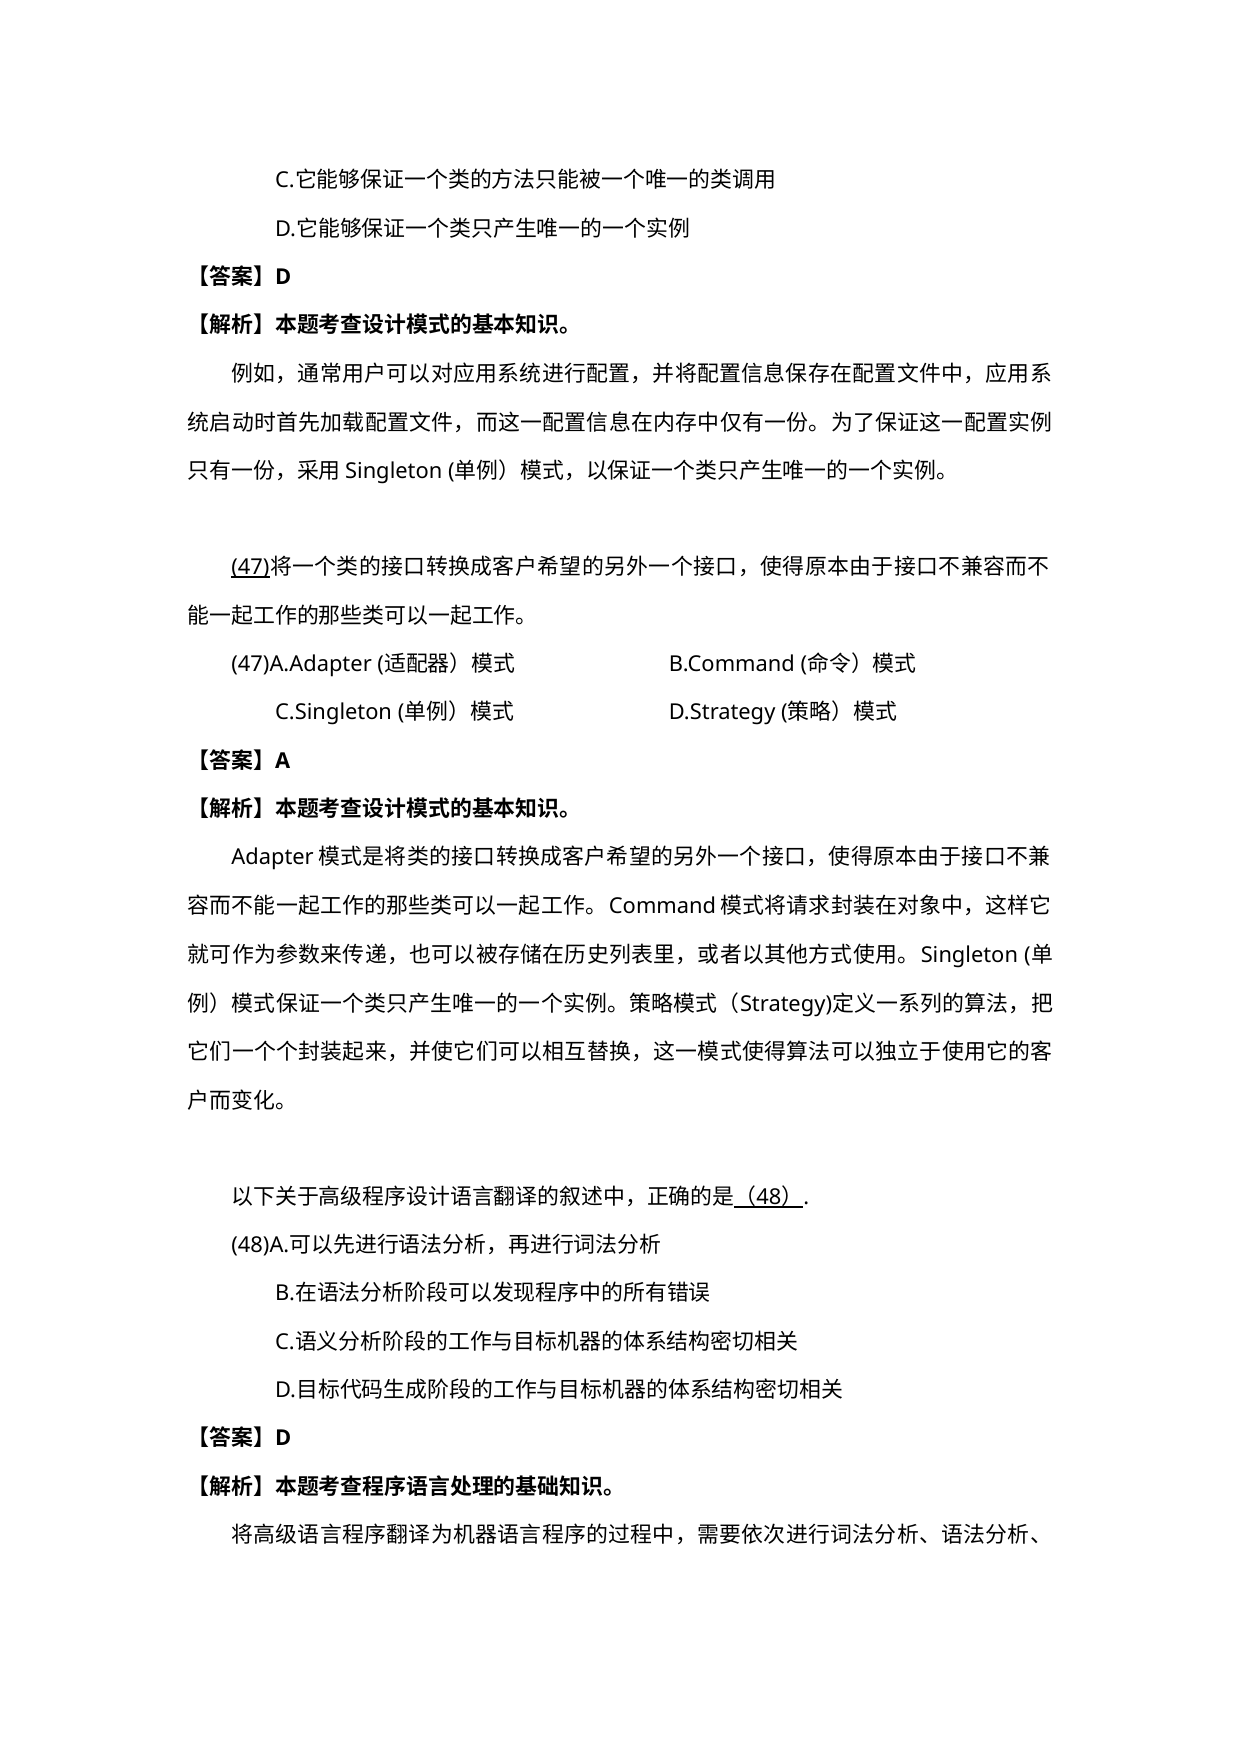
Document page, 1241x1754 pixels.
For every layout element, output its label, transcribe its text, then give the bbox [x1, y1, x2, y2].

text 例如，通常用户可以对应用系统进行配置，并将配置信息保存在配置文件中，应用系统启动时首先加载配置文件，而这一配置信息在内存中仅有一份。为了保证这一配置实例只有一份，采用Singleton (单例）模式，以保证一个类只产生唯一的一个实例。 [187, 355, 1053, 485]
text D.它能够保证一个类只产生唯一的一个实例 [231, 210, 1053, 243]
text 以下关于高级程序设计语言翻译的叙述中，正确的是（48）. [187, 1178, 1053, 1211]
text B.在语法分析阶段可以发现程序中的所有错误 [231, 1275, 1053, 1308]
text 【解析】本题考查设计模式的基本知识。 [187, 791, 1053, 823]
text (47)将一个类的接口转换成客户希望的另外一个接口，使得原本由于接口不兼容而不能一起工作的那些类可以一起工作。 [187, 548, 1053, 630]
text 【解析】本题考查程序语言处理的基础知识。 [187, 1468, 1053, 1501]
text 【答案】D [187, 1420, 1053, 1453]
text 【答案】A [187, 742, 1053, 775]
text D.目标代码生成阶段的工作与目标机器的体系结构密切相关 [187, 1372, 1053, 1404]
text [187, 1517, 1053, 1549]
text C.Singleton (单例）模式 D.Strategy (策略）模式 [231, 694, 1053, 726]
text 【答案】D [187, 259, 1053, 291]
text (48)A.可以先进行语法分析，再进行词法分析 [187, 1227, 1053, 1259]
text 【解析】本题考查设计模式的基本知识。 [187, 307, 1053, 339]
text (47)A.Adapter (适配器）模式 B.Command (命令）模式 [187, 646, 1053, 678]
text C.语义分析阶段的工作与目标机器的体系结构密切相关 [231, 1323, 1053, 1356]
text C.它能够保证一个类的方法只能被一个唯一的类调用 [231, 162, 1053, 194]
text Adapter模式是将类的接口转换成客户希望的另外一个接口，使得原本由于接口不兼容而不能一起工作的那些类可以一起工作。Command模式将请求封装在对象中，这样它就可作为参数来传递，也可以被存储在历史列表里，或者以其他方式使用。Singleton (单例）模式保证一个类只产生唯一的一个实例。策略模式（Strategy)定义一系列的算法，把它们一个个封装起来，并使它们可以相互替换，这一模式使得算法可以独立于使用它的客户而变化。 [187, 839, 1053, 1115]
